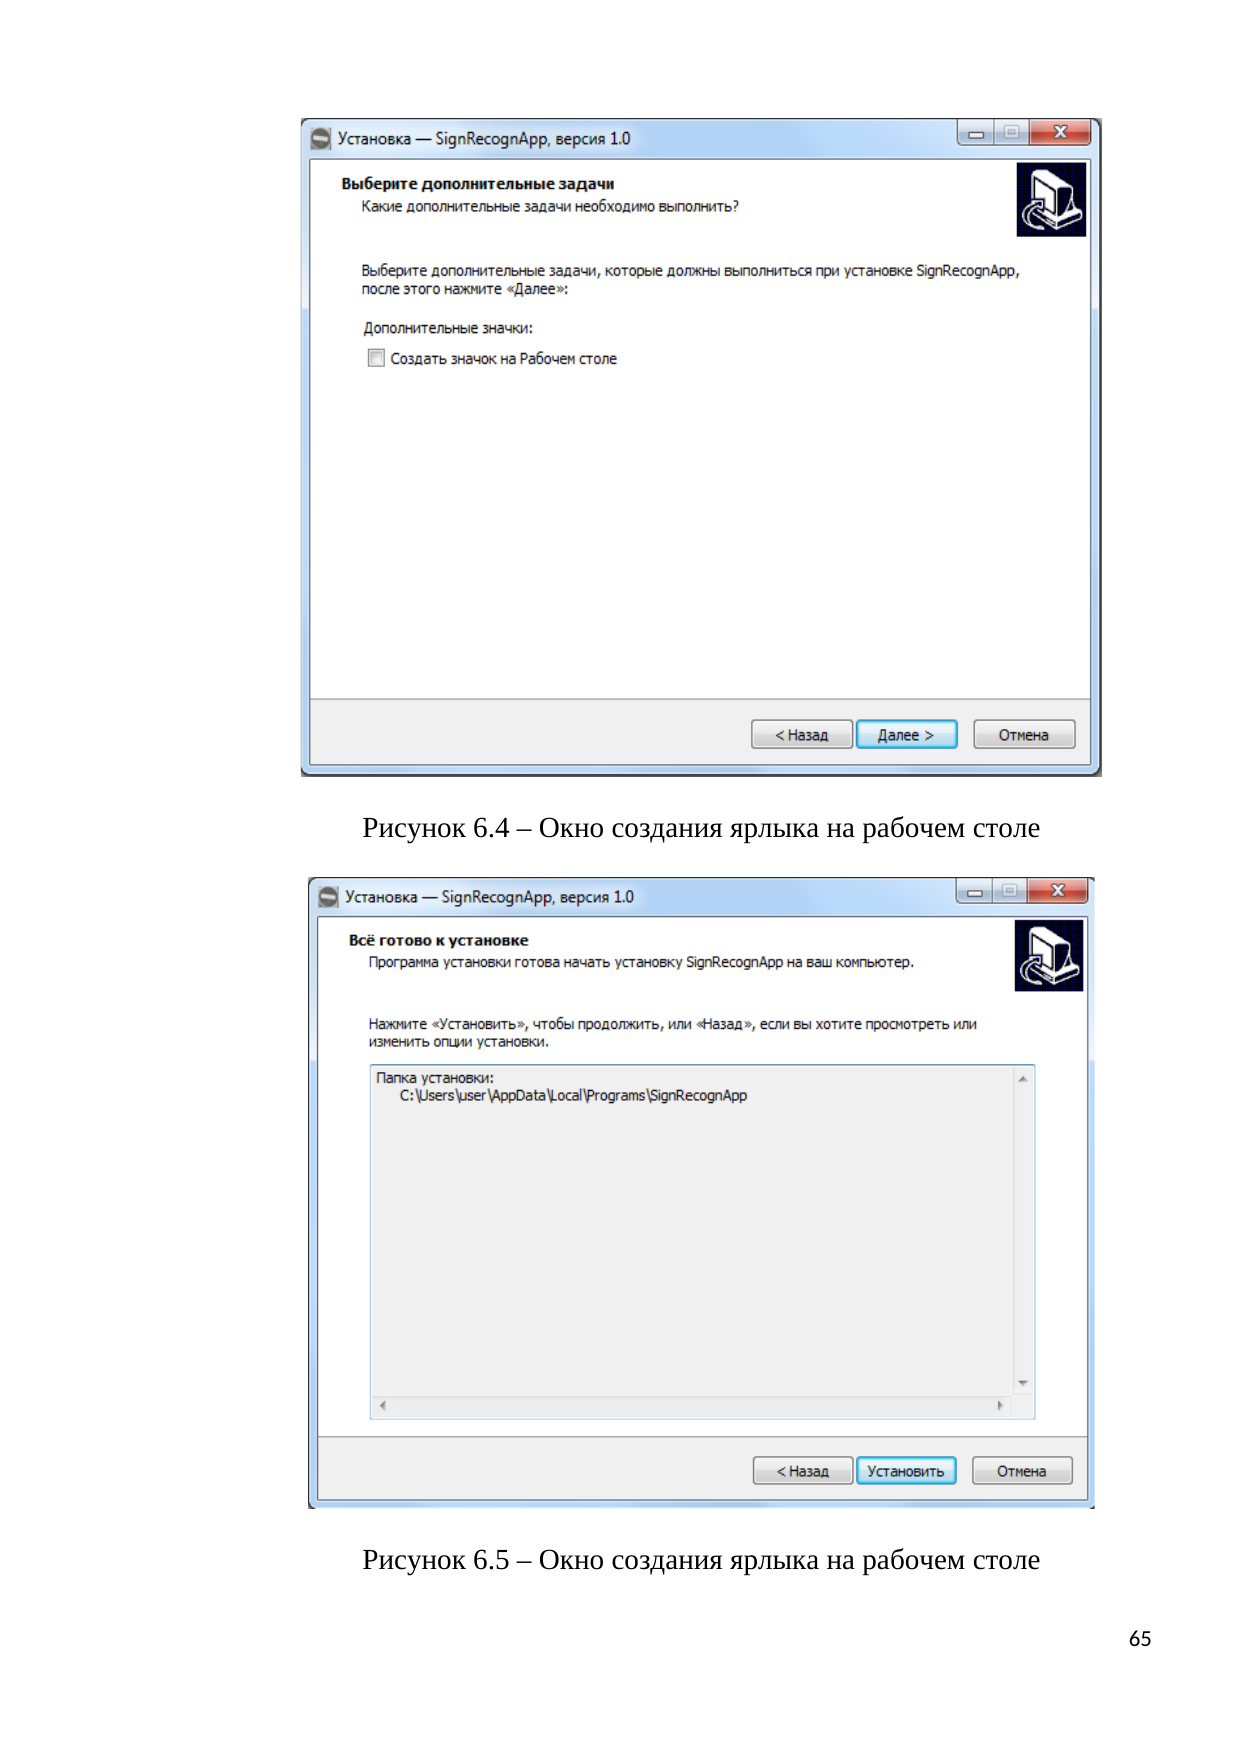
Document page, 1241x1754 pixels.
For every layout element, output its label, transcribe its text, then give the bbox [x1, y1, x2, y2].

picture [308, 877, 1095, 1509]
text Рисунок 6.5 – Окно создания ярлыка на рабочем столе [177, 1542, 1152, 1576]
text Рисунок 6.4 – Окно создания ярлыка на рабочем столе [177, 810, 1152, 844]
picture [300, 118, 1102, 777]
